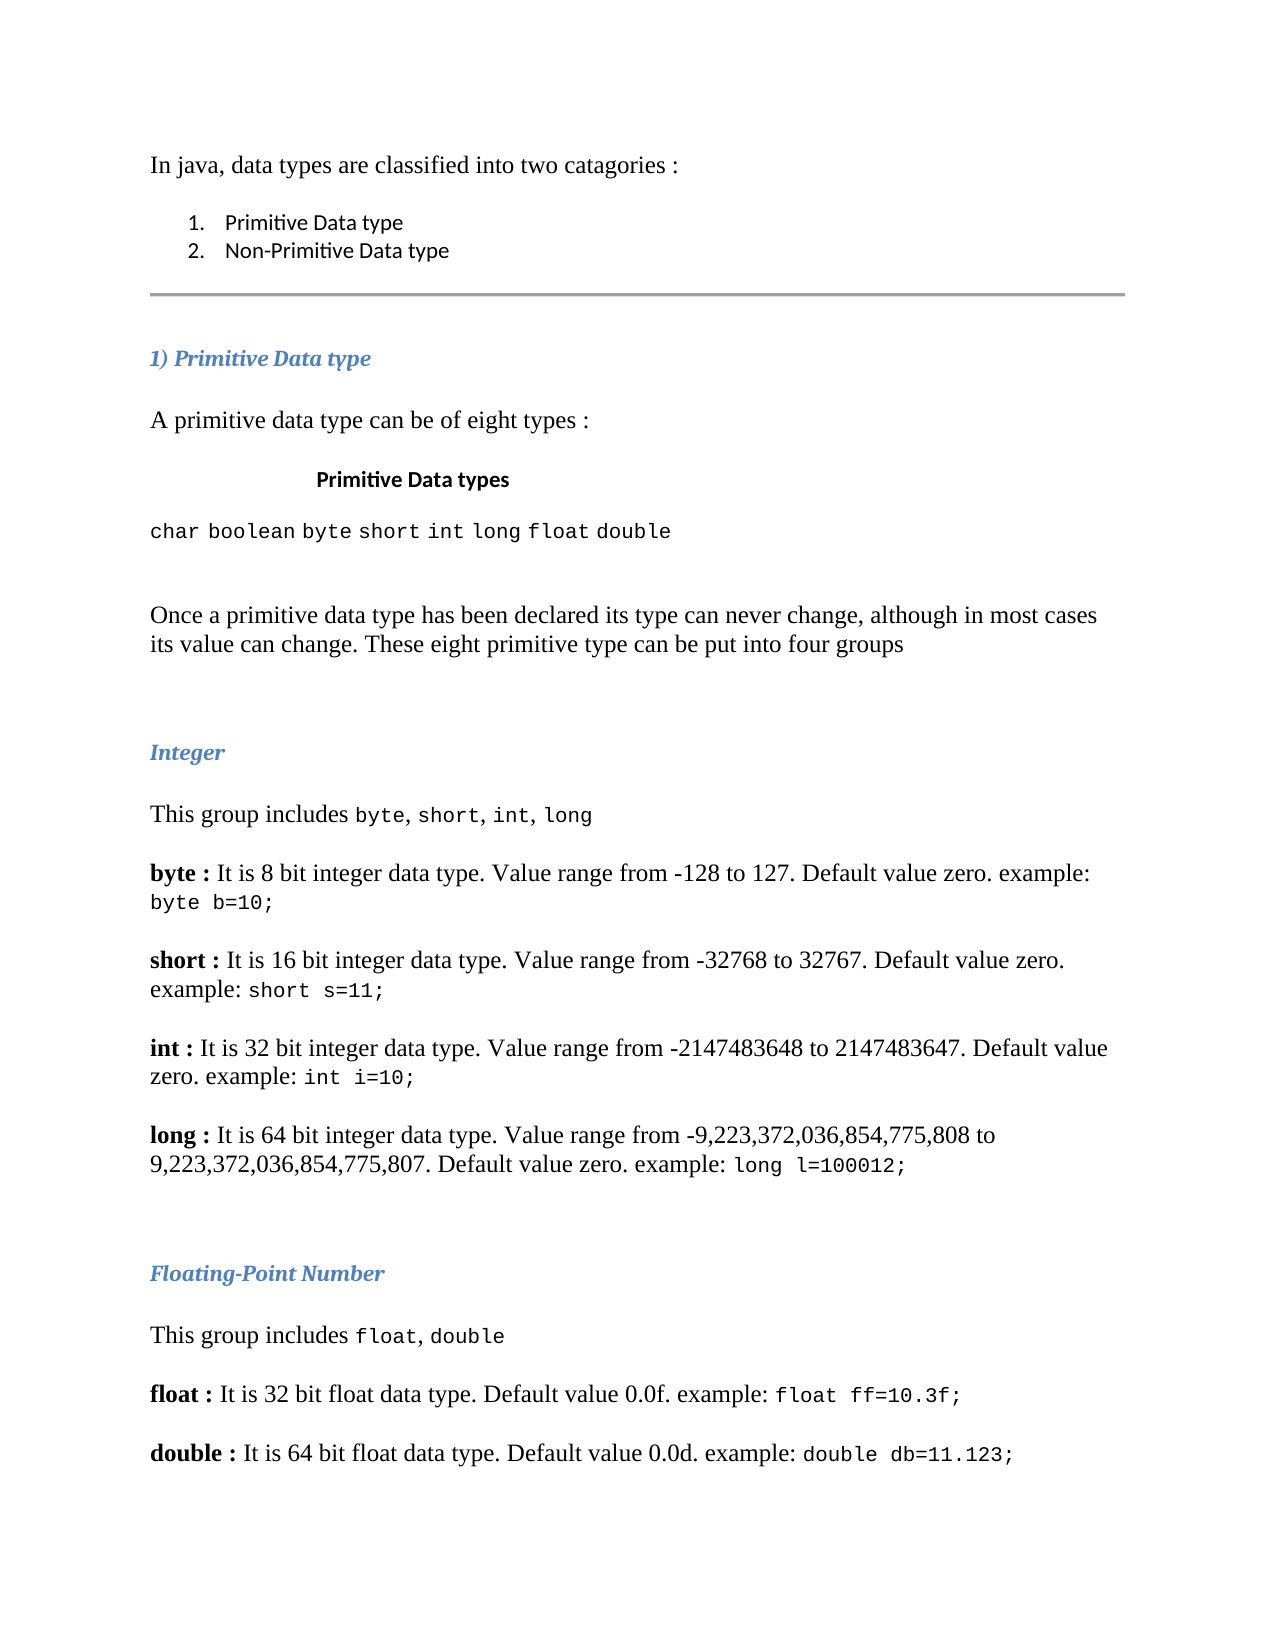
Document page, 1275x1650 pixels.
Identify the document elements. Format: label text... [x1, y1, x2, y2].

list Non-Primitive Data type [187, 236, 1125, 264]
text A primitive data type can be of eight types : [150, 406, 1125, 434]
text double : It is 64 bit float data type. Default value 0.0d. example: double db=11.123; [150, 1438, 1125, 1467]
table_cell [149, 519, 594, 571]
text float : It is 32 bit float data type. Default value 0.0f. example: float ff=10.3f; [150, 1379, 1125, 1408]
subtitle 1) Primitive Data type [150, 346, 1125, 372]
text long : It is 64 bit integer data type. Value range from -9,223,372,036,854,775,808 to 9,223,372,036,854,775,807. Default value zero. example: long l=100012; [150, 1120, 1125, 1178]
text int : It is 32 bit integer data type. Value range from -2147483648 to 2147483647. Default value zero. example: int i=10; [150, 1033, 1125, 1091]
text Once a primitive data type has been declared its type can never change, although in most cases its value can change. These eight primitive type can be put into four groups [150, 600, 1125, 657]
list Primitive Data type [187, 208, 1125, 236]
subtitle Integer [150, 739, 1125, 766]
subtitle Floating-Point Number [150, 1261, 1125, 1287]
text short : It is 16 bit integer data type. Value range from -32768 to 32767. Default value zero. example: short s=11; [150, 945, 1125, 1003]
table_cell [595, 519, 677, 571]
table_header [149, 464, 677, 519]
text This group includes byte, short, int, long [150, 799, 1125, 828]
text This group includes float, double [150, 1320, 1125, 1350]
text In java, data types are classified into two catagories : [150, 150, 1125, 179]
text byte : It is 8 bit integer data type. Value range from -128 to 127. Default value zero. example: byte b=10; [150, 858, 1125, 916]
